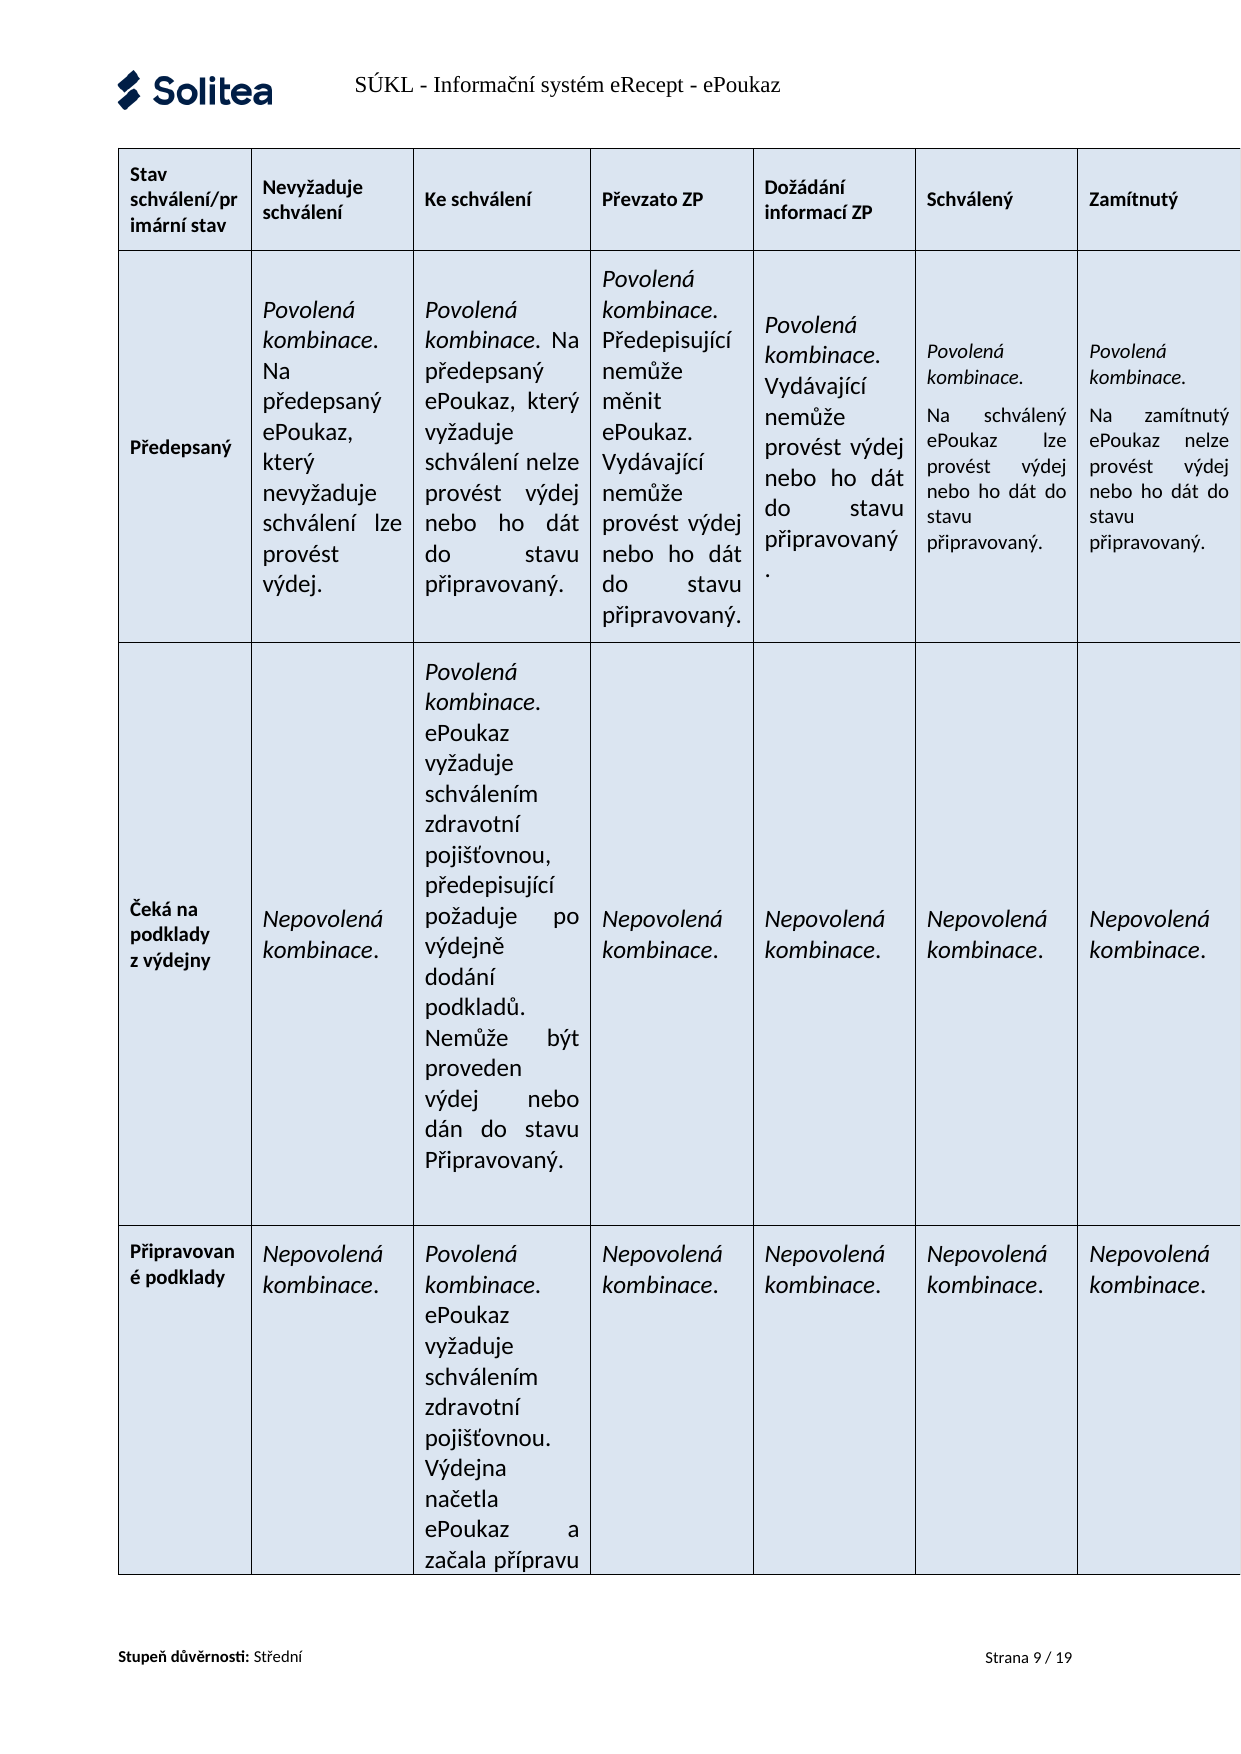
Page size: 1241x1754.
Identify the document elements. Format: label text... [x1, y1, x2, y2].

table_cell Nepovolená kombinace. [252, 1226, 413, 1574]
table_cell Povolená kombinace. Na schválený ePoukaz lze provést výdej nebo ho dát do stavu připravovaný. [916, 251, 1077, 642]
table_cell Nepovolená kombinace. [754, 1226, 915, 1574]
table_header Zamítnutý [1078, 149, 1240, 250]
table_cell Nepovolená kombinace. [1078, 643, 1240, 1225]
table_cell Nepovolená kombinace. [916, 643, 1077, 1225]
table_cell Nepovolená kombinace. [916, 1226, 1077, 1574]
table_cell Povolená kombinace. Na předepsaný ePoukaz, který vyžaduje schválení nelze provést výdej nebo ho dát do stavu připravovaný. [414, 251, 590, 642]
picture [117, 70, 272, 110]
table_cell Nepovolená kombinace. [754, 643, 915, 1225]
table_header Stav schválení/primární stav [119, 149, 251, 250]
table_cell Povolená kombinace. Vydávající nemůže provést výdej nebo ho dát do stavu připravovaný. [754, 251, 915, 642]
table_cell Nepovolená kombinace. [252, 643, 413, 1225]
table_header Dožádání informací ZP [754, 149, 915, 250]
table_header Převzato ZP [591, 149, 753, 250]
table_cell Nepovolená kombinace. [591, 1226, 753, 1574]
table_header Ke schválení [414, 149, 590, 250]
table_cell Povolená kombinace. ePoukaz vyžaduje schválením zdravotní pojišťovnou, předepisující požaduje po výdejně dodání podkladů. Nemůže být proveden výdej nebo dán do stavu Připravovaný. [414, 643, 590, 1225]
table_cell Povolená kombinace. Na zamítnutý ePoukaz nelze provést výdej nebo ho dát do stavu připravovaný. [1078, 251, 1240, 642]
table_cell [414, 1226, 590, 1574]
table_cell Čeká na podklady z výdejny [119, 643, 251, 1225]
table_cell Nepovolená kombinace. [1078, 1226, 1240, 1574]
table_header Nevyžaduje schválení [252, 149, 413, 250]
table_cell Připravované podklady [119, 1226, 251, 1574]
table_header Schválený [916, 149, 1077, 250]
table_cell Povolená kombinace. Předepisující nemůže měnit ePoukaz. Vydávající nemůže provést výdej nebo ho dát do stavu připravovaný. [591, 251, 753, 642]
table_cell Povolená kombinace. Na předepsaný ePoukaz, který nevyžaduje schválení lze provést výdej. [252, 251, 413, 642]
table_cell Předepsaný [119, 251, 251, 642]
table_cell Nepovolená kombinace. [591, 643, 753, 1225]
